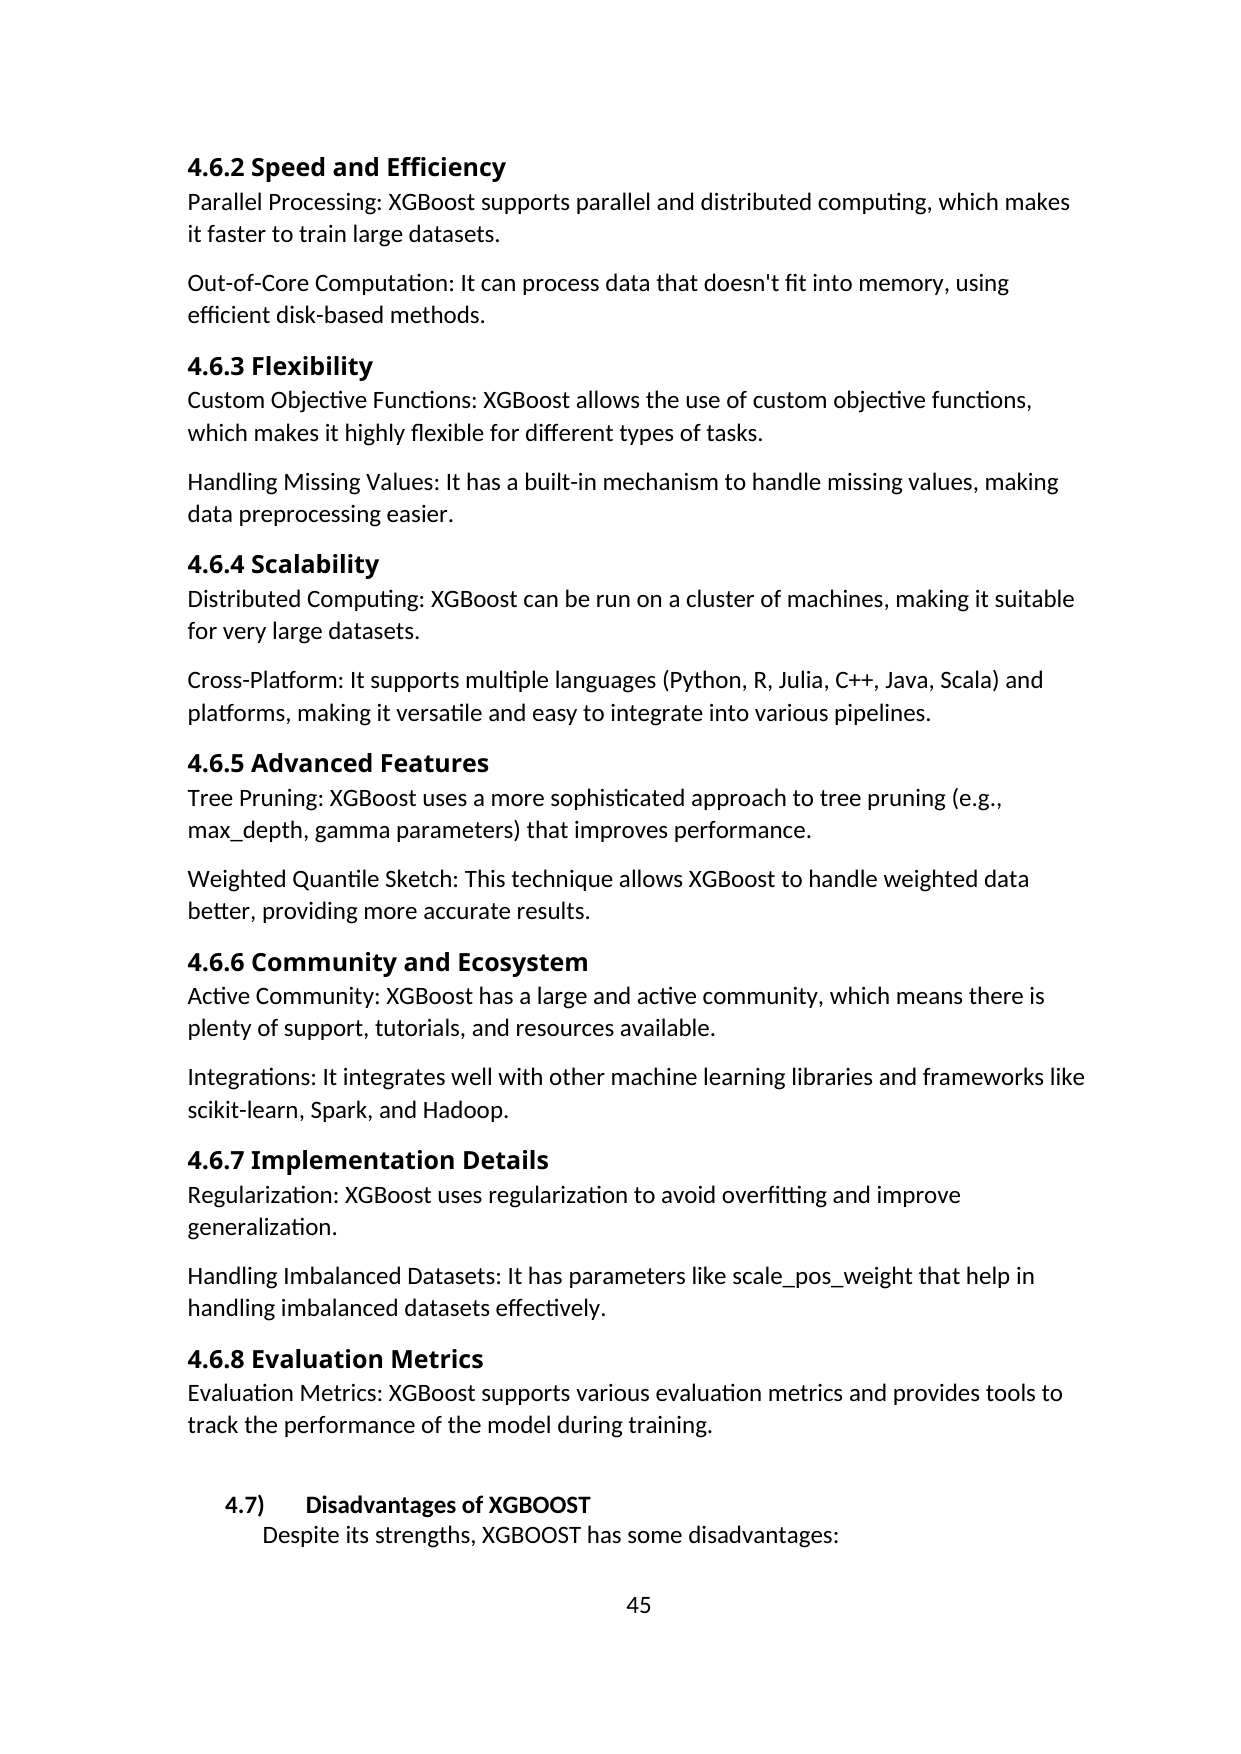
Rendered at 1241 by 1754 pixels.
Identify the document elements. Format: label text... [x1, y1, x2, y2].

subtitle 4.6.8 Evaluation Metrics [187, 1341, 1090, 1375]
text Distributed Computing: XGBoost can be run on a cluster of machines, making it suitable for very large datasets. [187, 583, 1090, 646]
text Cross-Platform: It supports multiple languages (Python, R, Julia, C++, Java, Scala) and platforms, making it versatile and easy to integrate into various pipelines. [187, 664, 1090, 727]
text Handling Missing Values: It has a built-in mechanism to handle missing values, making data preprocessing easier. [187, 466, 1090, 529]
text Evaluation Metrics: XGBoost supports various evaluation metrics and provides tools to track the performance of the model during training. [187, 1377, 1090, 1440]
subtitle 4.6.7 Implementation Details [187, 1143, 1090, 1177]
subtitle 4.6.5 Advanced Features [187, 746, 1090, 780]
subtitle 4.6.4 Scalability [187, 547, 1090, 581]
subtitle 4.6.6 Community and Ecosystem [187, 944, 1090, 978]
subtitle 4.6.3 Flexibility [187, 348, 1090, 383]
text Parallel Processing: XGBoost supports parallel and distributed computing, which makes it faster to train large datasets. [187, 186, 1090, 249]
text Custom Objective Functions: XGBoost allows the use of custom objective functions, which makes it highly flexible for different types of tasks. [187, 384, 1090, 447]
text Despite its strengths, XGBOOST has some disadvantages: [262, 1519, 1090, 1550]
text Handling Imbalanced Datasets: It has parameters like scale_pos_weight that help in handling imbalanced datasets effectively. [187, 1260, 1090, 1323]
subtitle 4.6.2 Speed and Efficiency [187, 150, 1090, 184]
text Integrations: It integrates well with other machine learning libraries and frameworks like scikit-learn, Spark, and Hadoop. [187, 1061, 1090, 1124]
text Tree Pruning: XGBoost uses a more sophisticated approach to tree pruning (e.g., max_depth, gamma parameters) that improves performance. [187, 782, 1090, 844]
text Weighted Quantile Sketch: This technique allows XGBoost to handle weighted data better, providing more accurate results. [187, 863, 1090, 926]
text Regularization: XGBoost uses regularization to avoid overfitting and improve generalization. [187, 1179, 1090, 1242]
text Out-of-Core Computation: It can process data that doesn't fit into memory, using efficient disk-based methods. [187, 267, 1090, 330]
text Active Community: XGBoost has a large and active community, which means there is plenty of support, tutorials, and resources available. [187, 980, 1090, 1043]
list Disadvantages of XGBOOST [225, 1489, 1090, 1519]
